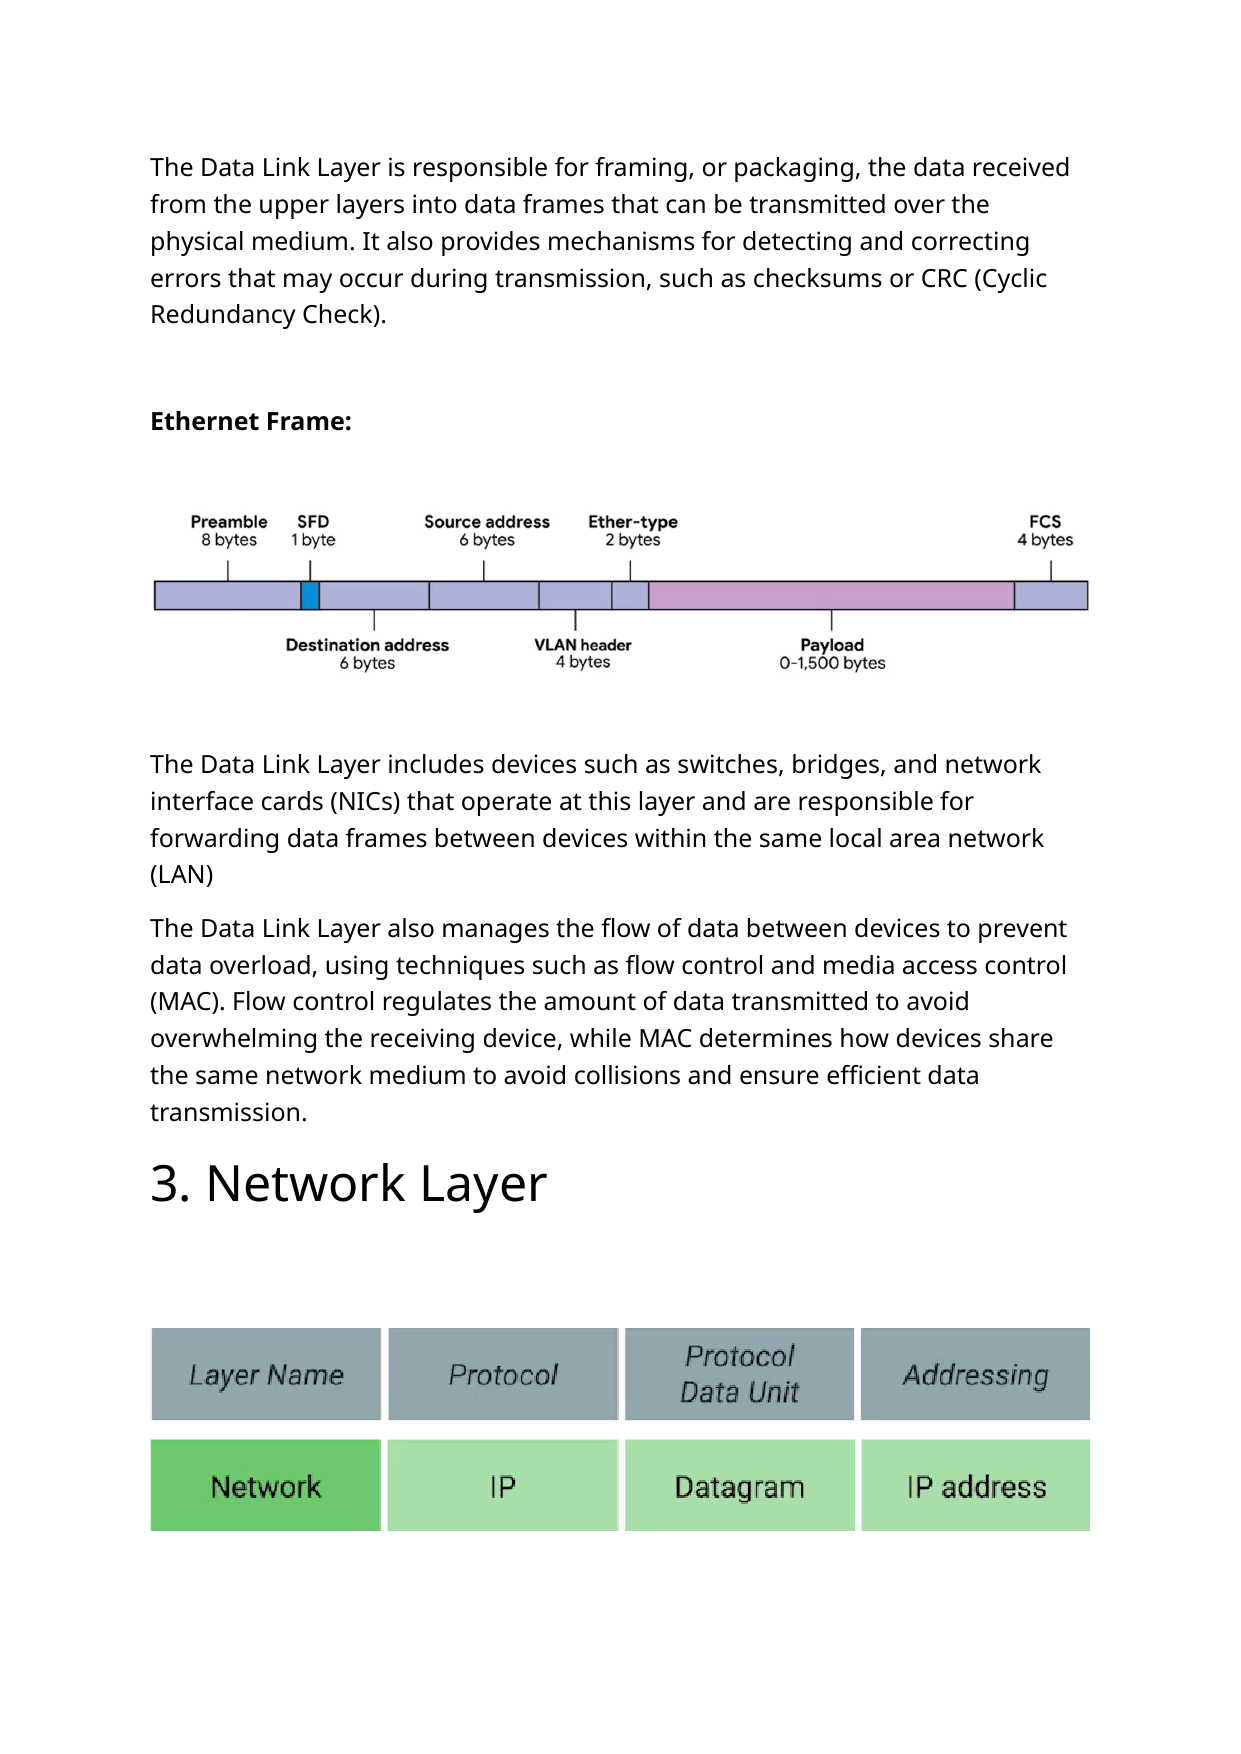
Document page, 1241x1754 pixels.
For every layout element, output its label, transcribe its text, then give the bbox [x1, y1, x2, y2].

picture [150, 1439, 1091, 1531]
picture [150, 1328, 1091, 1421]
text 3. Network Layer [150, 1148, 1090, 1216]
text The Data Link Layer includes devices such as switches, bridges, and network interface cards (NICs) that operate at this layer and are responsible for forwarding data frames between devices within the same local area network (LAN) [150, 747, 1090, 891]
text Ethernet Frame: [150, 404, 1090, 438]
picture [150, 510, 1091, 675]
text The Data Link Layer also manages the flow of data between devices to prevent data overload, using techniques such as flow control and media access control (MAC). Flow control regulates the amount of data transmitted to avoid overwhelming the receiving device, while MAC determines how devices share the same network medium to avoid collisions and ensure efficient data transmission. [150, 911, 1090, 1128]
text The Data Link Layer is responsible for framing, or packaging, the data received from the upper layers into data frames that can be transmitted over the physical medium. It also provides mechanisms for detecting and correcting errors that may occur during transmission, such as checksums or CRC (Cyclic Redundancy Check). [150, 150, 1090, 331]
